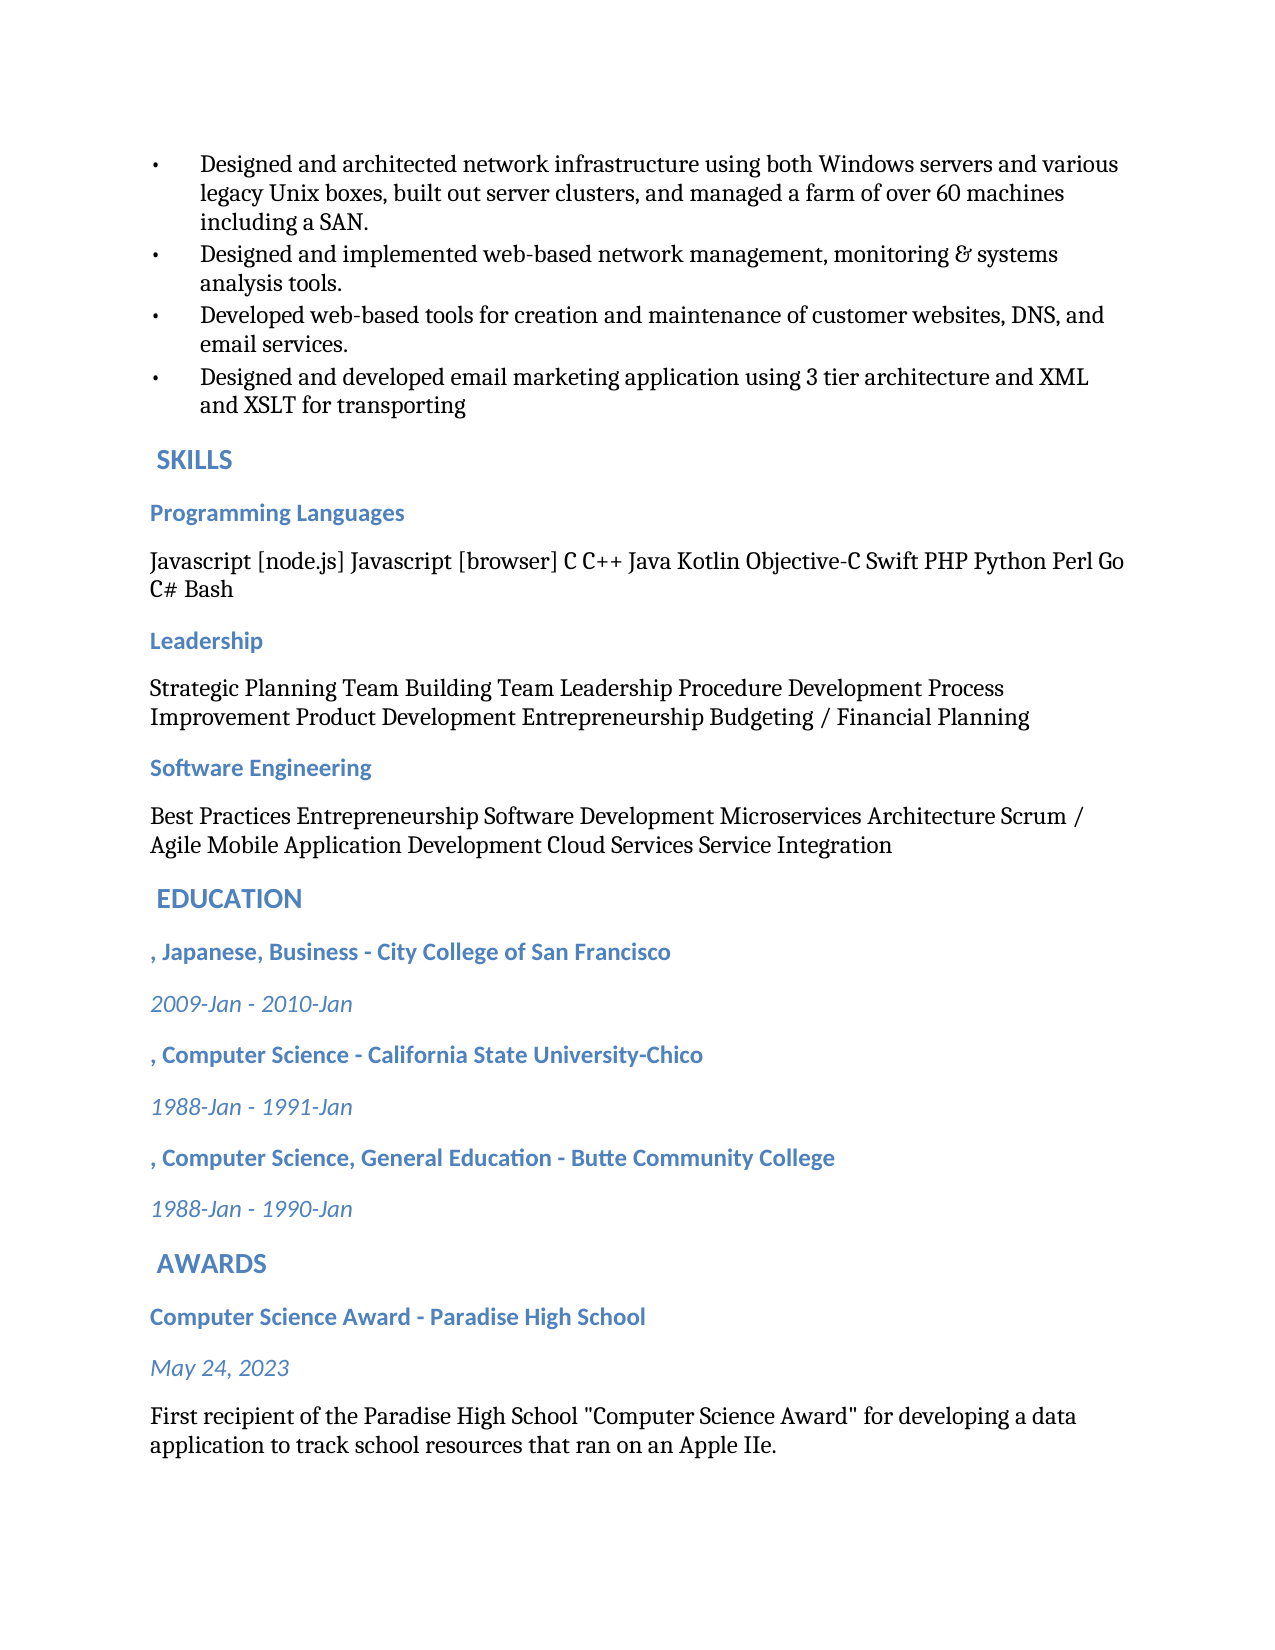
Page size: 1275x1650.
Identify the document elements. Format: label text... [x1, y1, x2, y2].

text Best Practices Entrepreneurship Software Development Microservices Architecture Scrum / Agile Mobile Application Development Cloud Services Service Integration [150, 802, 1125, 859]
text Strategic Planning Team Building Team Leadership Procedure Development Process Improvement Product Development Entrepreneurship Budgeting / Financial Planning [150, 674, 1125, 732]
subtitle AWARDS [150, 1245, 1125, 1280]
list Developed web-based tools for creation and maintenance of customer websites, DNS, and email services. [150, 301, 1125, 359]
subtitle Software Engineering [150, 752, 1125, 783]
text Javascript [node.js] Javascript [browser] C C++ Java Kotlin Objective-C Swift PHP Python Perl Go C# Bash [150, 547, 1125, 604]
list Designed and developed email marketing application using 3 tier architecture and XML and XSLT for transporting [150, 362, 1125, 420]
subtitle Programming Languages [150, 497, 1125, 528]
subtitle SKILLS [150, 441, 1125, 476]
subtitle Leadership [150, 625, 1125, 655]
subtitle 1988-Jan - 1990-Jan [150, 1193, 1125, 1224]
subtitle 1988-Jan - 1991-Jan [150, 1091, 1125, 1121]
subtitle EDUCATION [150, 880, 1125, 916]
subtitle May 24, 2023 [150, 1352, 1125, 1383]
text First recipient of the Paradise High School "Computer Science Award" for developing a data application to track school resources that ran on an Apple IIe. [150, 1402, 1125, 1459]
subtitle 2009-Jan - 2010-Jan [150, 988, 1125, 1018]
subtitle , Computer Science, General Education - Butte Community College [150, 1142, 1125, 1172]
subtitle , Computer Science - California State University-Chico [150, 1039, 1125, 1070]
subtitle Computer Science Award - Paradise High School [150, 1301, 1125, 1332]
subtitle , Japanese, Business - City College of San Francisco [150, 937, 1125, 967]
list Designed and architected network infrastructure using both Windows servers and various legacy Unix boxes, built out server clusters, and managed a farm of over 60 machines including a SAN. [150, 150, 1125, 236]
list Designed and implemented web-based network management, monitoring & systems analysis tools. [150, 240, 1125, 297]
